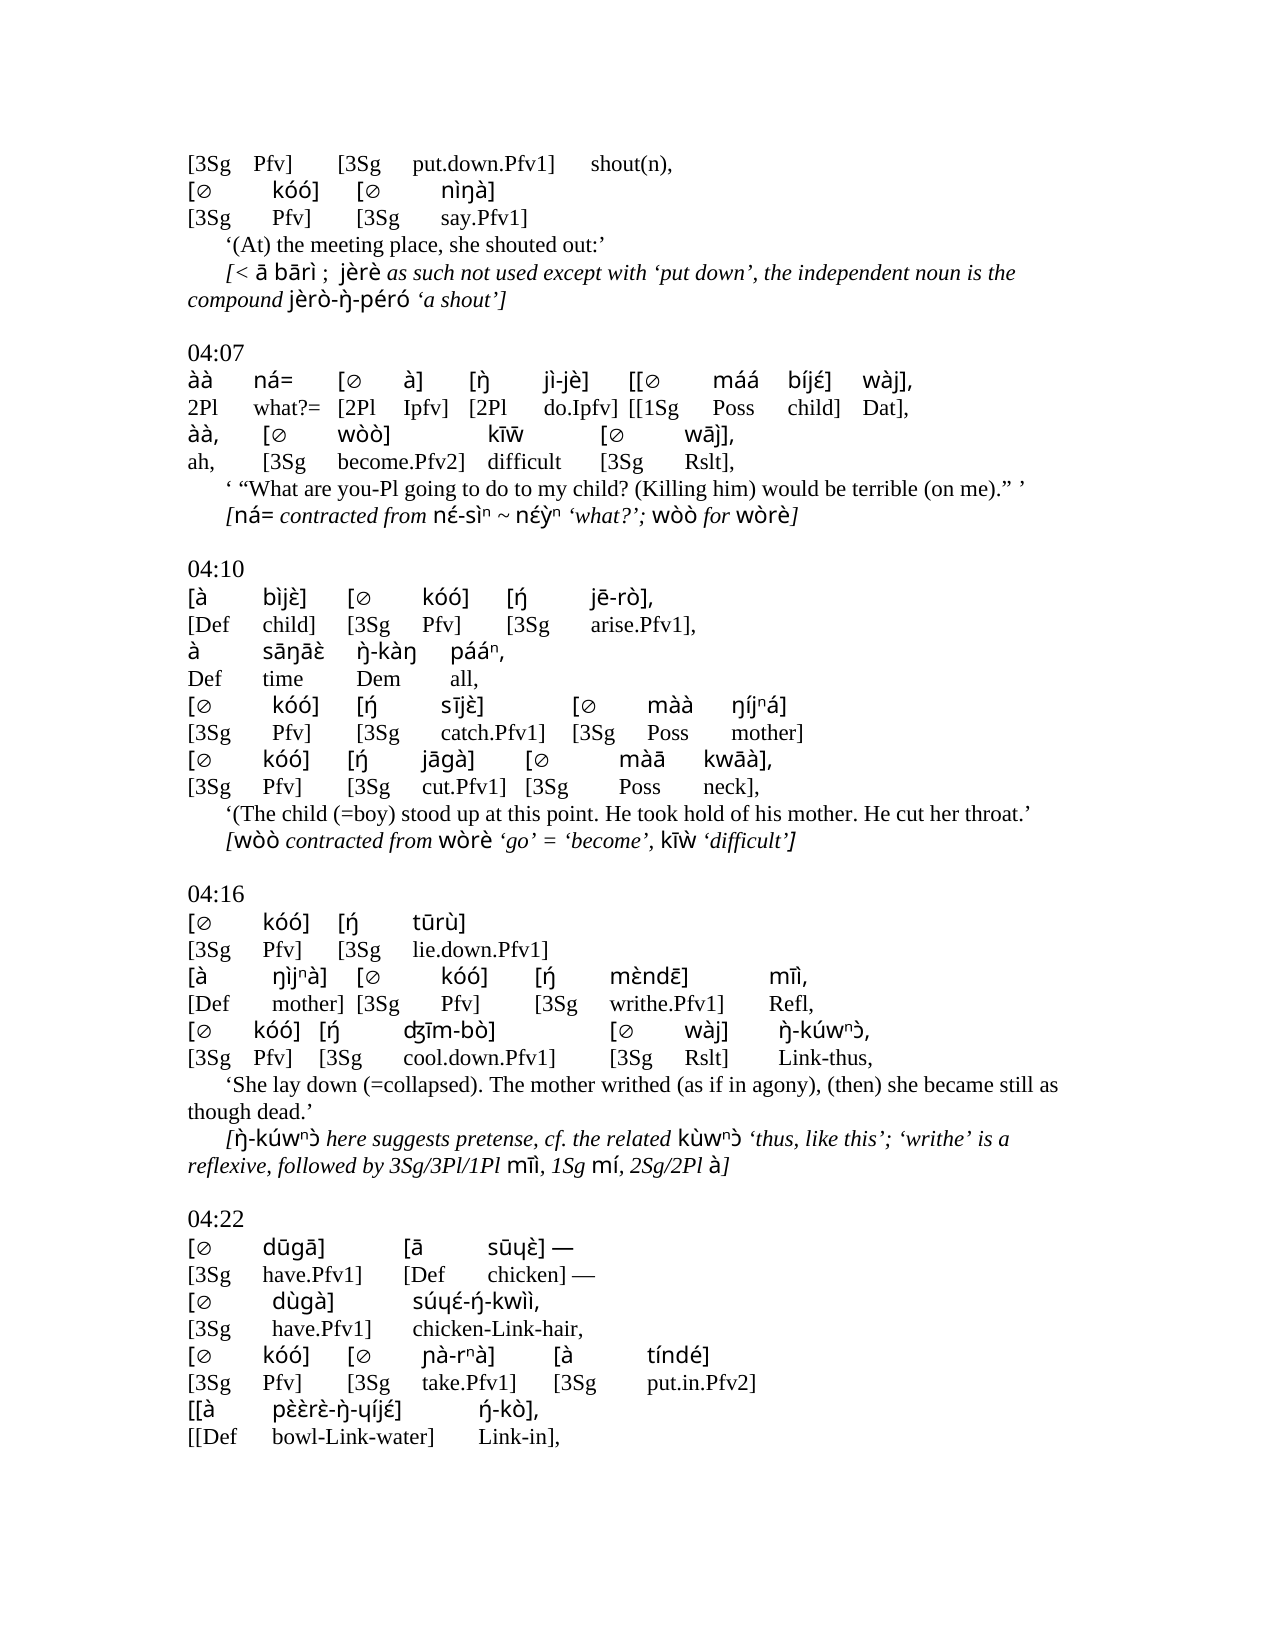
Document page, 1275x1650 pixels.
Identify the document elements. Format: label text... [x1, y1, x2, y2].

text [3Sg Pfv] [3Sg cut.Pfv1] [3Sg Poss neck], [187, 773, 1087, 800]
text [3Sg Pfv] [3Sg put.down.Pfv1] shout(n), [187, 150, 1087, 177]
text [wòò contracted from wòrè ‘go’ = ‘become’, kīẁ ‘difficult’] [187, 827, 1087, 854]
text 2Pl what?= [2Pl Ipfv] [2Pl do.Ipfv] [[1Sg Poss child] Dat], [187, 394, 1087, 421]
text [ kóó] [ŋ́ tūrù] [187, 908, 1087, 935]
text ah, [3Sg become.Pfv2] difficult [3Sg Rslt], [187, 448, 1087, 475]
text [ kóó] [ ɲà-rⁿà] [à tíndé] [187, 1342, 1087, 1369]
text ‘(The child (=boy) stood up at this point. He took hold of his mother. He cut her throat.’ [187, 800, 1087, 827]
text [3Sg have.Pfv1] chicken-Link-hair, [187, 1314, 1087, 1342]
text [Def child] [3Sg Pfv] [3Sg arise.Pfv1], [187, 610, 1087, 637]
text [ná= contracted from nɛ́-sìⁿ ~ nɛ́ỳⁿ ‘what?’; wòò for wòrè] [187, 502, 1087, 529]
text Def time Dem all, [187, 664, 1087, 692]
text [à bìjɛ̀] [ kóó] [ŋ́ jē-rò], [187, 583, 1087, 610]
text [3Sg Pfv] [3Sg say.Pfv1] [187, 204, 1087, 231]
text à sāŋāɛ̀ ŋ̀-kàŋ pááⁿ, [187, 637, 1087, 664]
text [ kóó] [ŋ́ ʤīm-bò] [ wàj] ŋ̀-kúwⁿɔ̀, [187, 1017, 1087, 1044]
text [3Sg Pfv] [3Sg cool.down.Pfv1] [3Sg Rslt] Link-thus, [187, 1044, 1087, 1071]
text àà, [ wòò] kīw̄ [ wāj̀], [187, 421, 1087, 448]
text [ kóó] [ŋ́ sījɛ̀] [ màà ŋíjⁿá] [187, 692, 1087, 719]
text 04:10 [187, 556, 1087, 583]
text [[à pɛ̀ɛ̀rɛ̀-ŋ̀-ɥíjɛ́] ŋ́-kò], [187, 1396, 1087, 1423]
text [à ŋìjⁿà] [ kóó] [ŋ́ mɛ̀ndɛ̄] mīì, [187, 962, 1087, 989]
text ‘(At) the meeting place, she shouted out:’ [187, 231, 1087, 258]
text [3Sg Pfv] [3Sg take.Pfv1] [3Sg put.in.Pfv2] [187, 1369, 1087, 1396]
text [Def mother] [3Sg Pfv] [3Sg writhe.Pfv1] Refl, [187, 989, 1087, 1017]
text 04:16 [187, 881, 1087, 908]
text 04:22 [187, 1206, 1087, 1233]
text [ŋ̀-kúwⁿɔ̀ here suggests pretense, cf. the related kùwⁿɔ̀ ‘thus, like this’; ‘writhe’ is a reflexive, followed by 3Sg/3Pl/1Pl mīì, 1Sg mí, 2Sg/2Pl à] [187, 1125, 1087, 1179]
text [3Sg Pfv] [3Sg catch.Pfv1] [3Sg Poss mother] [187, 719, 1087, 746]
text [3Sg Pfv] [3Sg lie.down.Pfv1] [187, 935, 1087, 962]
text [ dùgà] súɥɛ́-ŋ́-kwìì, [187, 1287, 1087, 1314]
text àà ná= [ à] [ŋ̀ jì-jè] [[ máá bíjɛ́] wàj], [187, 367, 1087, 394]
text [ dūgā] [ā sūɥɛ̀] — [187, 1233, 1087, 1260]
text [< ā bārì ; jèrè as such not used except with ‘put down’, the independent noun is the compound jèrò-ŋ̀-péró ‘a shout’] [187, 258, 1087, 312]
text ‘ “What are you-Pl going to do to my child? (Killing him) would be terrible (on me).” ’ [187, 475, 1087, 502]
text [ kóó] [ŋ́ jāgà] [ màā kwāà], [187, 746, 1087, 773]
text ‘She lay down (=collapsed). The mother writhed (as if in agony), (then) she became still as though dead.’ [187, 1071, 1087, 1125]
text [ kóó] [ nìŋà] [187, 177, 1087, 204]
text [[Def bowl-Link-water] Link-in], [187, 1423, 1087, 1450]
text [3Sg have.Pfv1] [Def chicken] — [187, 1260, 1087, 1287]
text 04:07 [187, 339, 1087, 367]
